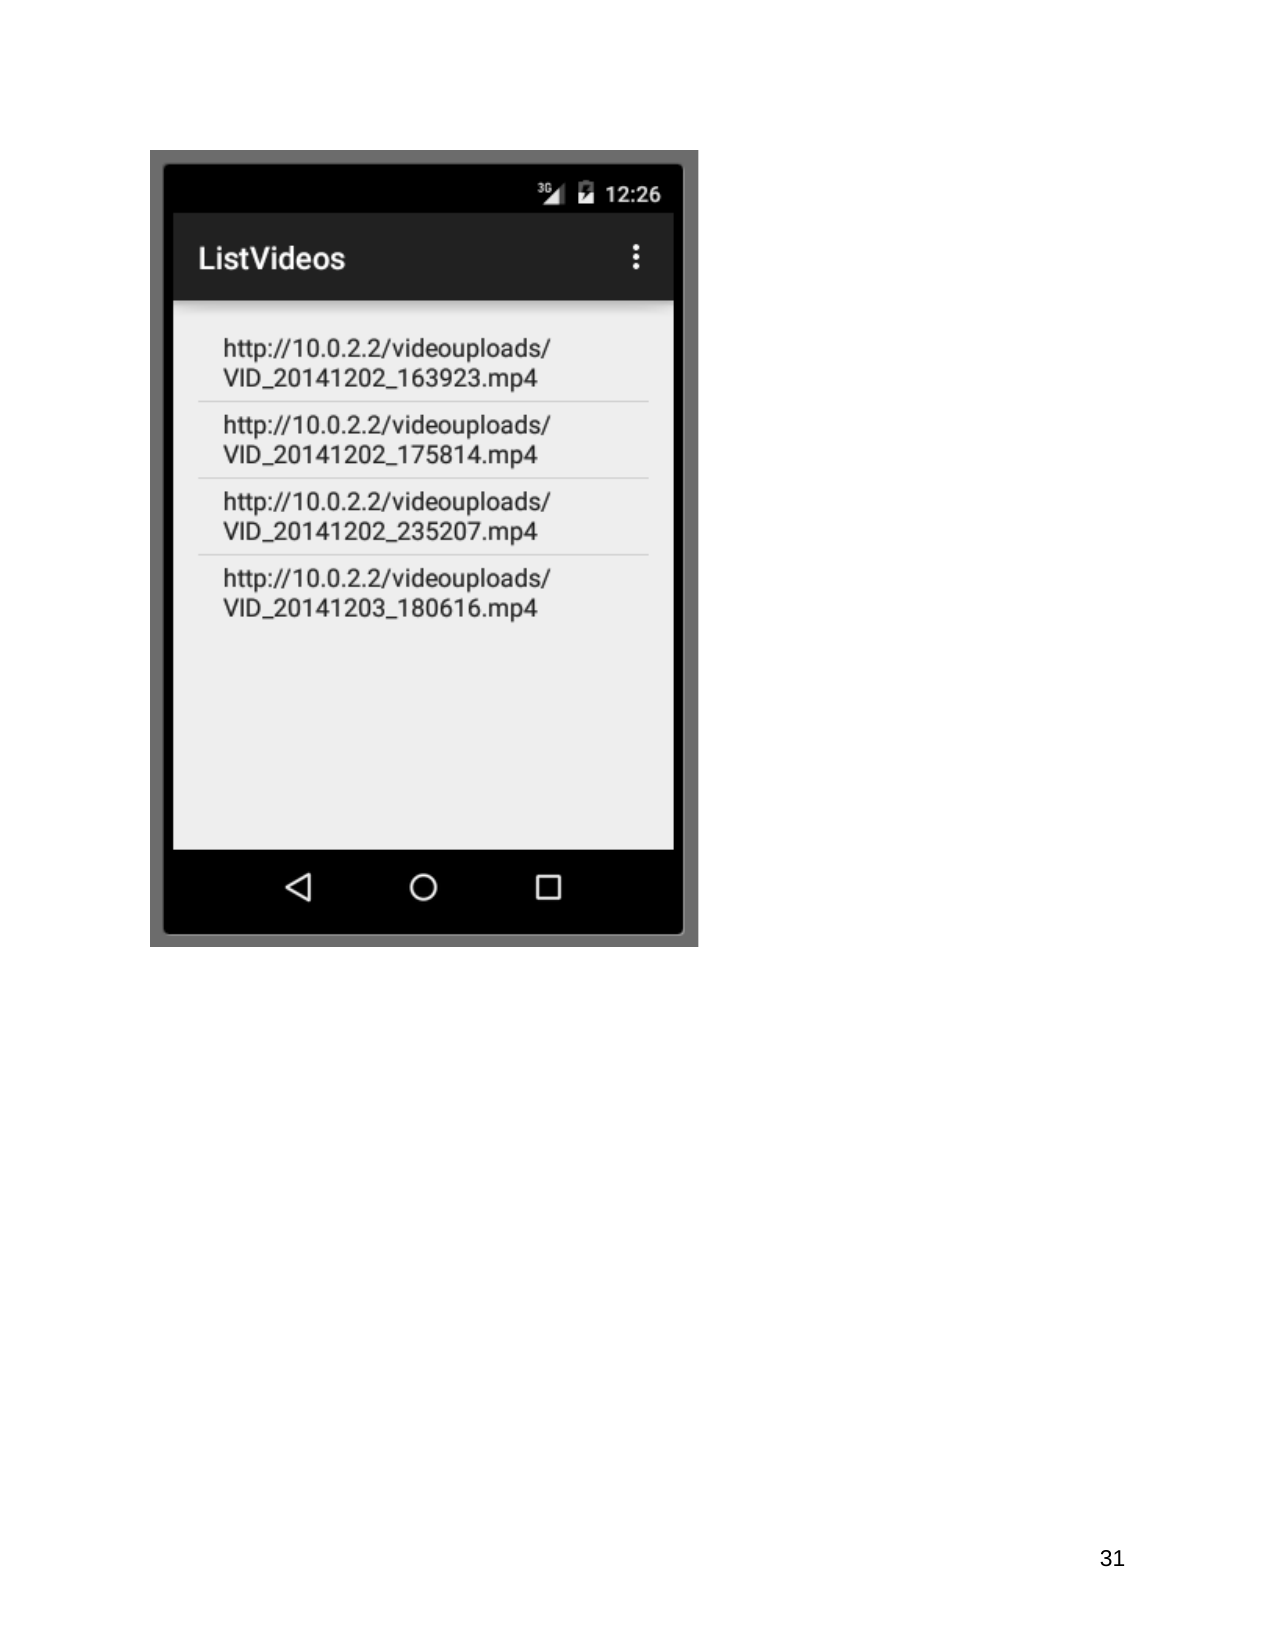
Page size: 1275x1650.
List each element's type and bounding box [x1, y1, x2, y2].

picture [150, 150, 699, 947]
